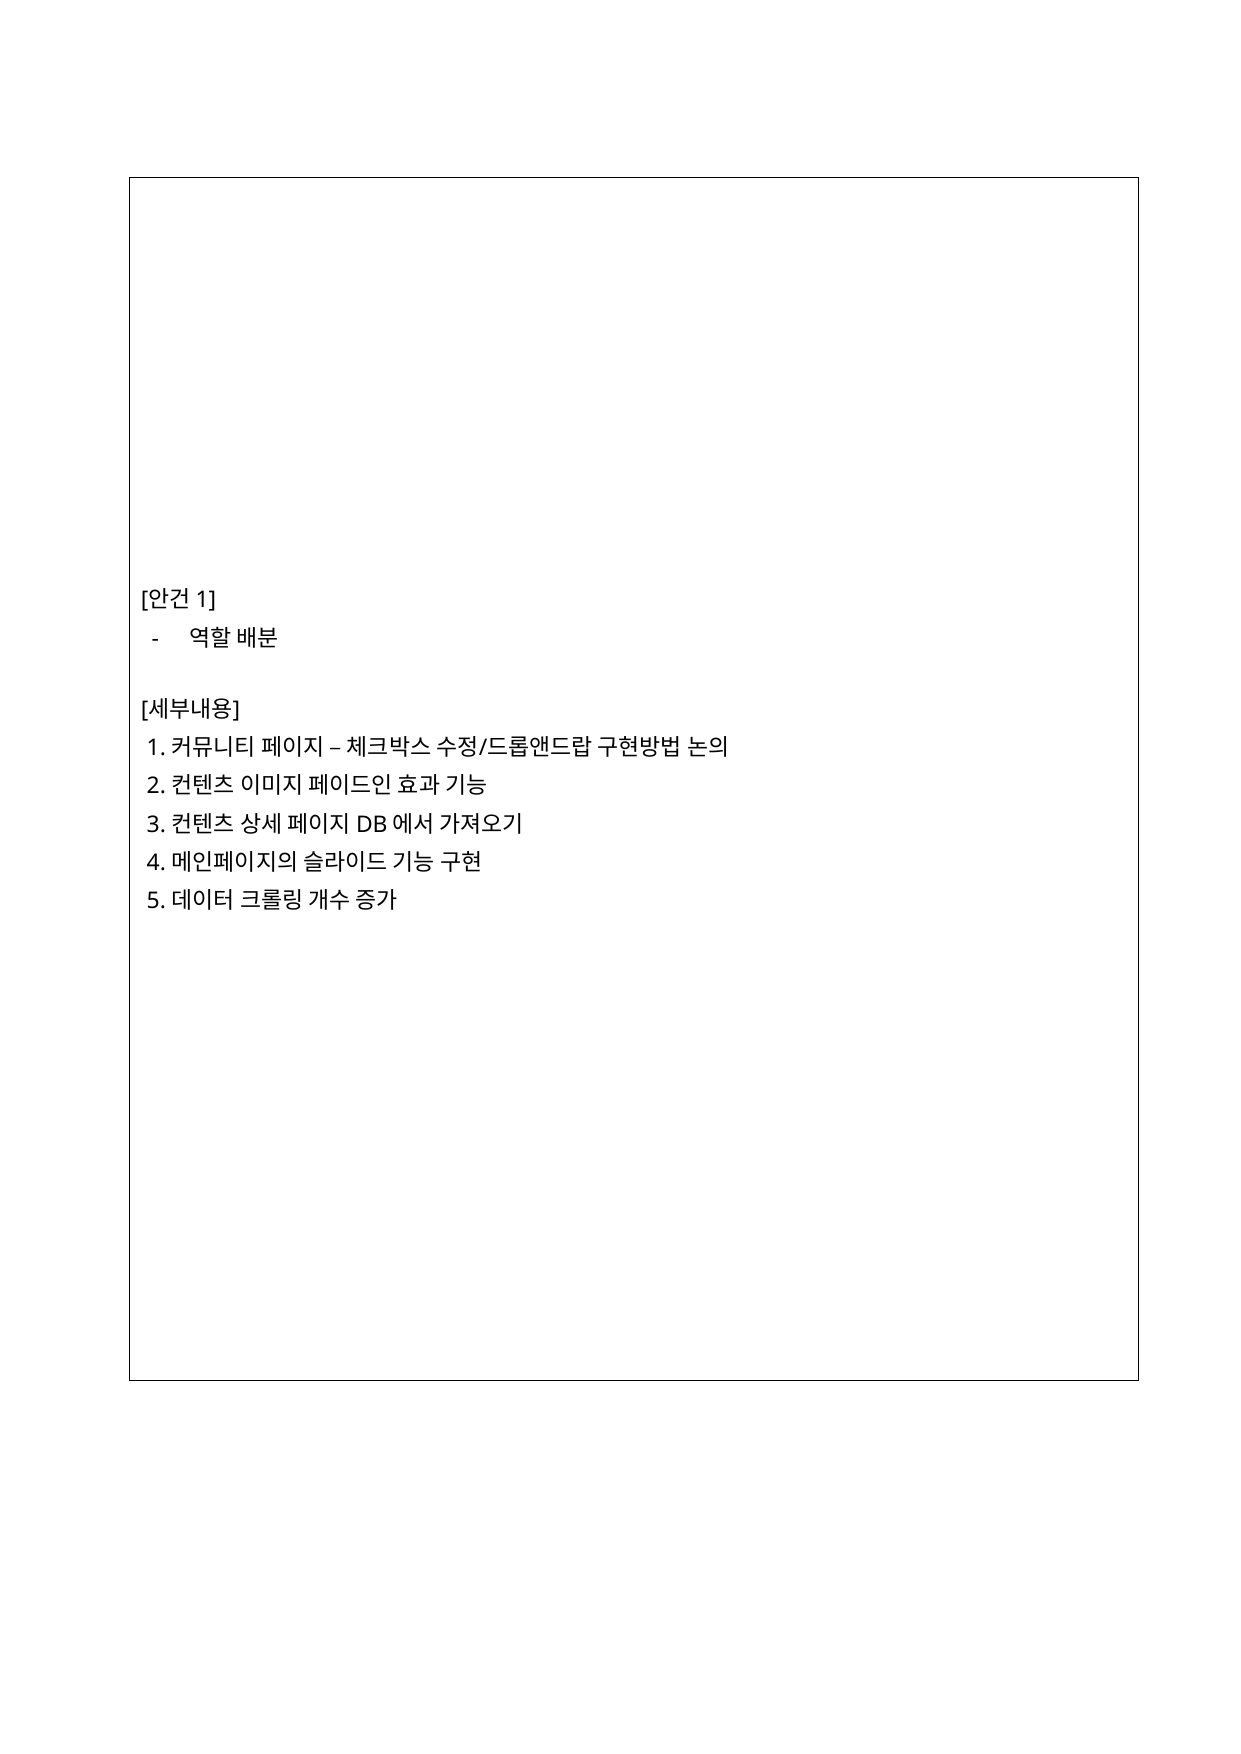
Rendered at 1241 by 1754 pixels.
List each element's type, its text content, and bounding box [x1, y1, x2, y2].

table_cell [안건 1] 역할 배분 [세부내용] 1. 커뮤니티 페이지 – 체크박스 수정/드롭앤드랍 구현방법 논의 2. 컨텐츠 이미지 페이드인 효과 기능 3. 컨텐츠 상세 페이지 DB에서 가져오기 4. 메인페이지의 슬라이드 기능 구현 5. 데이터 크롤링 개수 증가 [130, 178, 1138, 1380]
